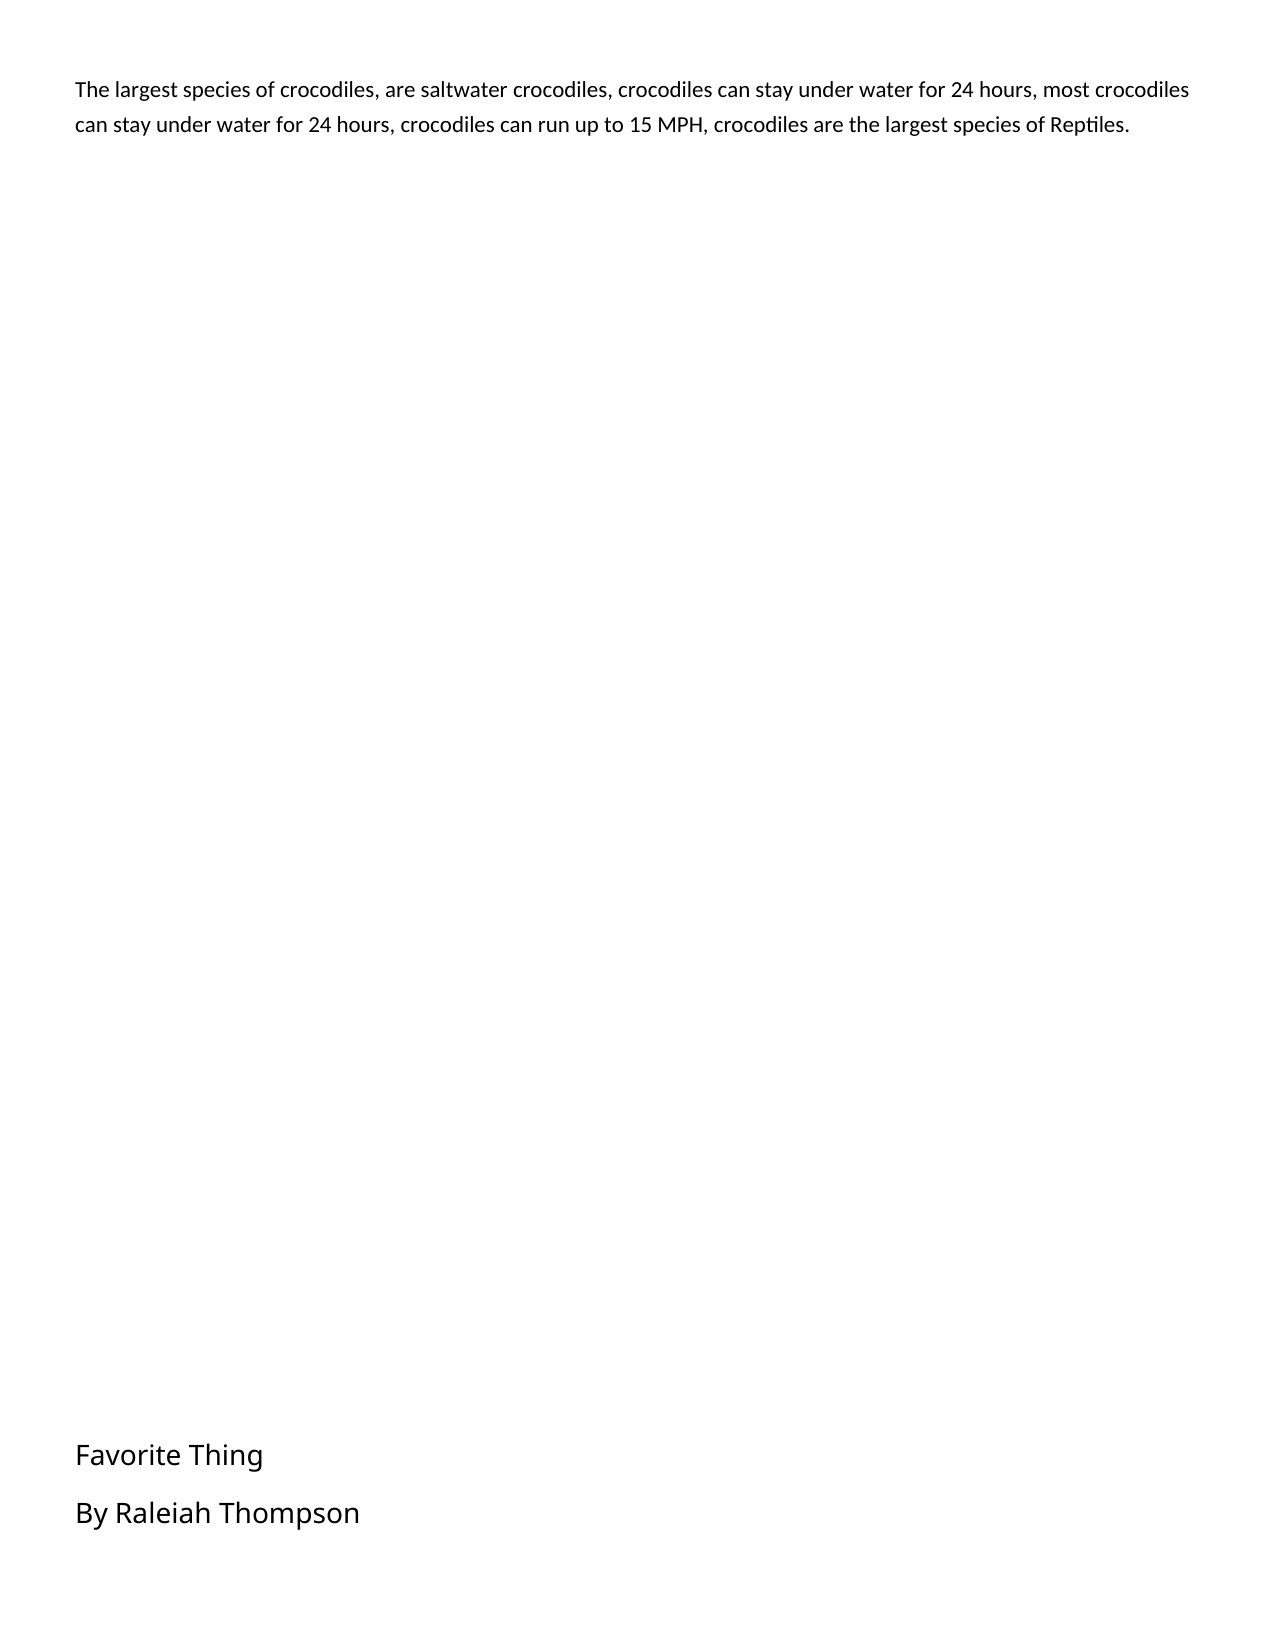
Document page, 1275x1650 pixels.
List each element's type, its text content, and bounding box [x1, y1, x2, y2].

text The largest species of crocodiles, are saltwater crocodiles, crocodiles can stay under water for 24 hours, most crocodiles can stay under water for 24 hours, crocodiles can run up to 15 MPH, crocodiles are the largest species of Reptiles. [75, 75, 1200, 140]
text Favorite Thing [75, 1436, 1200, 1474]
text By Raleiah Thompson [75, 1494, 1200, 1532]
